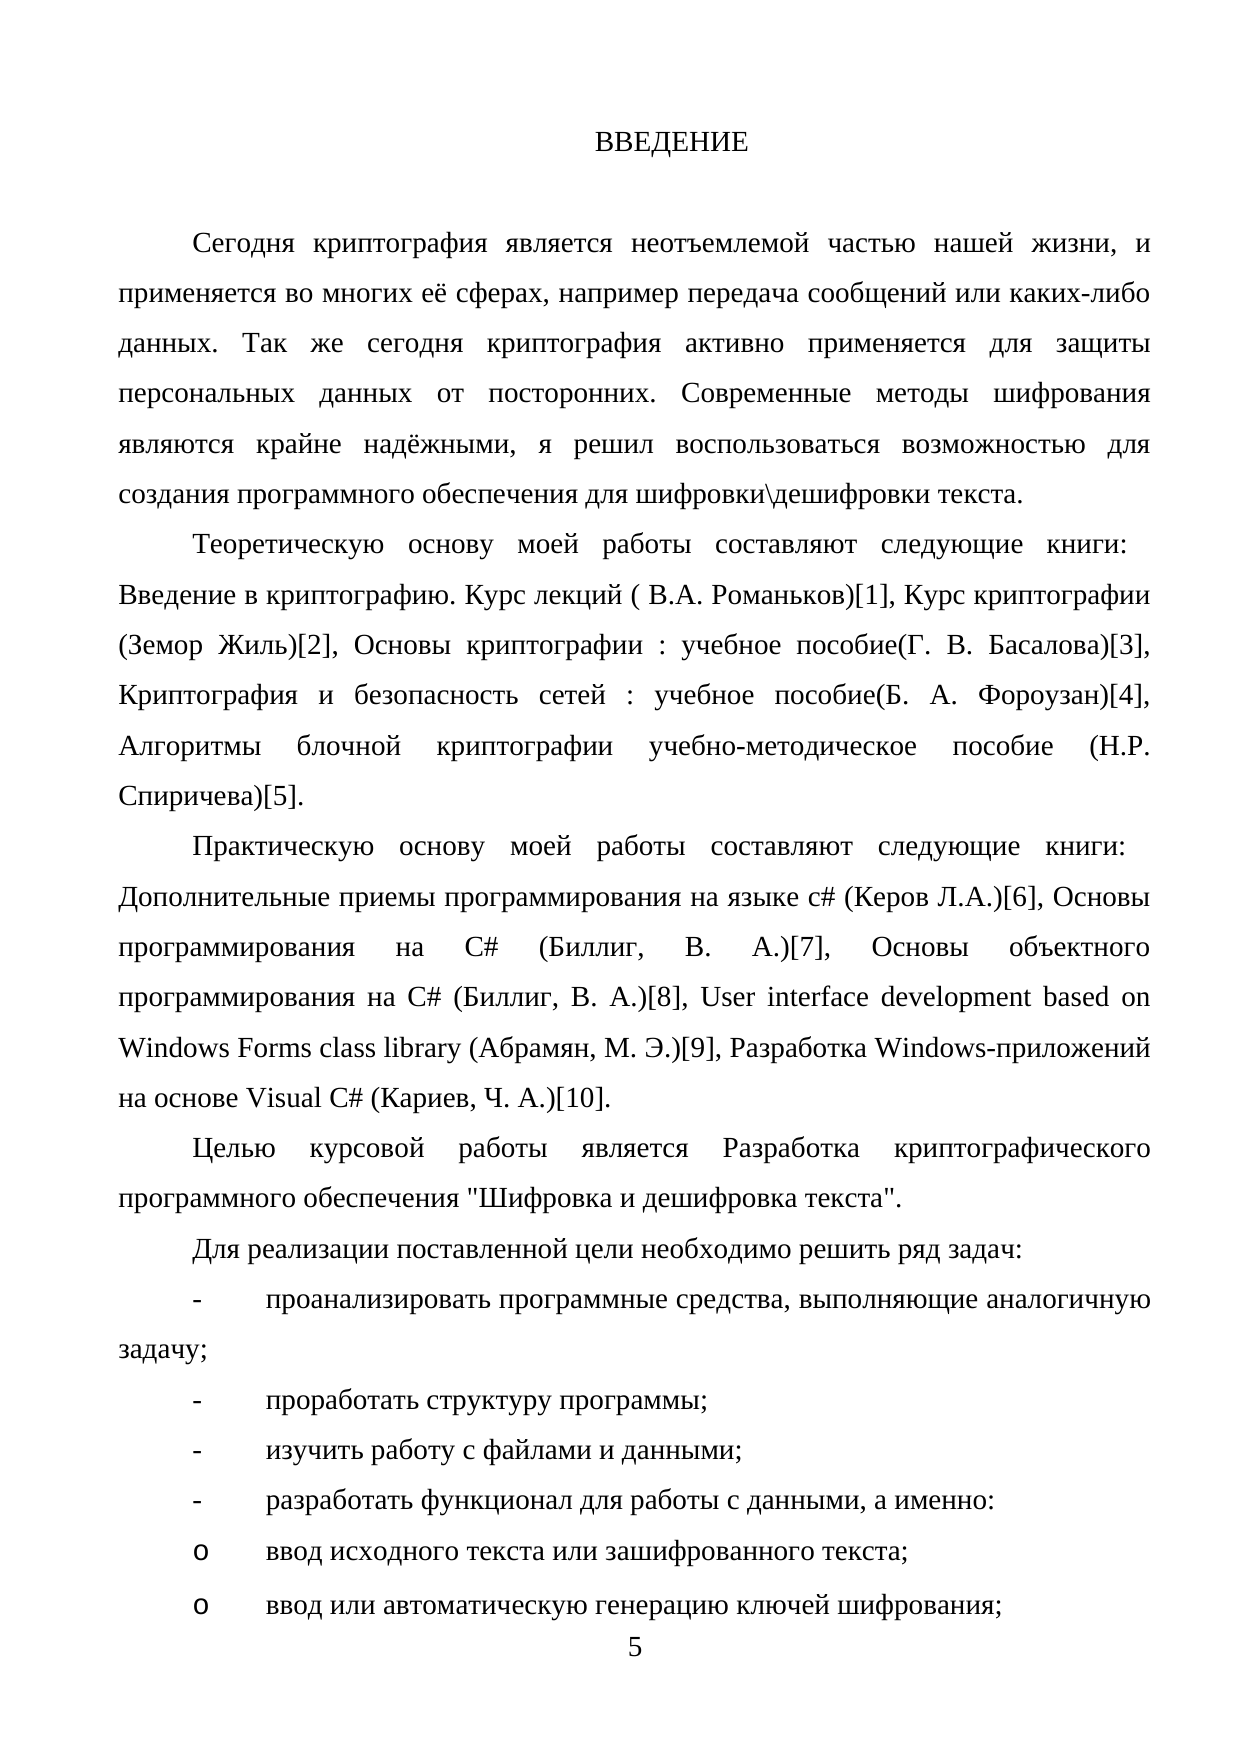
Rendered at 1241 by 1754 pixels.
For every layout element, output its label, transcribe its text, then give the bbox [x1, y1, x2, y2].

text - разработать функционал для работы с данными, а именно: [118, 1482, 1152, 1516]
text - проработать структуру программы; [118, 1382, 1152, 1415]
text Целью курсовой работы является Разработка криптографического программного обеспечения "Шифровка и дешифровка текста". [118, 1130, 1152, 1214]
list ввод исходного текста или зашифрованного текста; [118, 1533, 1152, 1569]
subtitle ВВЕДЕНИЕ [118, 124, 1152, 158]
list ввод или автоматическую генерацию ключей шифрования; [118, 1587, 1152, 1623]
text Теоретическую основу моей работы составляют следующие книги: Введение в криптографию. Курс лекций ( В.А. Романьков)[1], Курс криптографии (Земор Жиль)[2], Основы криптографии : учебное пособие(Г. В. Басалова)[3], Криптография и безопасность сетей : учебное пособие(Б. А. Фороузан)[4], Алгоритмы блочной криптографии учебно-методическое пособие (Н.Р. Спиричева)[5]. [118, 527, 1152, 812]
text Для реализации поставленной цели необходимо решить ряд задач: [118, 1231, 1152, 1264]
text - проанализировать программные средства, выполняющие аналогичную задачу; [118, 1281, 1152, 1365]
text - изучить работу с файлами и данными; [118, 1432, 1152, 1466]
text Сегодня криптография является неотъемлемой частью нашей жизни, и применяется во многих её сферах, например передача сообщений или каких-либо данных. Так же сегодня криптография активно применяется для защиты персональных данных от посторонних. Современные методы шифрования являются крайне надёжными, я решил воспользоваться возможностью для создания программного обеспечения для шифровки\дешифровки текста. [118, 225, 1152, 510]
text Практическую основу моей работы составляют следующие книги: Дополнительные приемы программирования на языке с# (Керов Л.А.)[6], Основы программирования на C# (Биллиг, В. А.)[7], Основы объектного программирования на C# (Биллиг, В. А.)[8], User interface development based on Windows Forms class library (Абрамян, М. Э.)[9], Разработка Windows-приложений на основе Visual C# (Кариев, Ч. А.)[10]. [118, 828, 1152, 1113]
